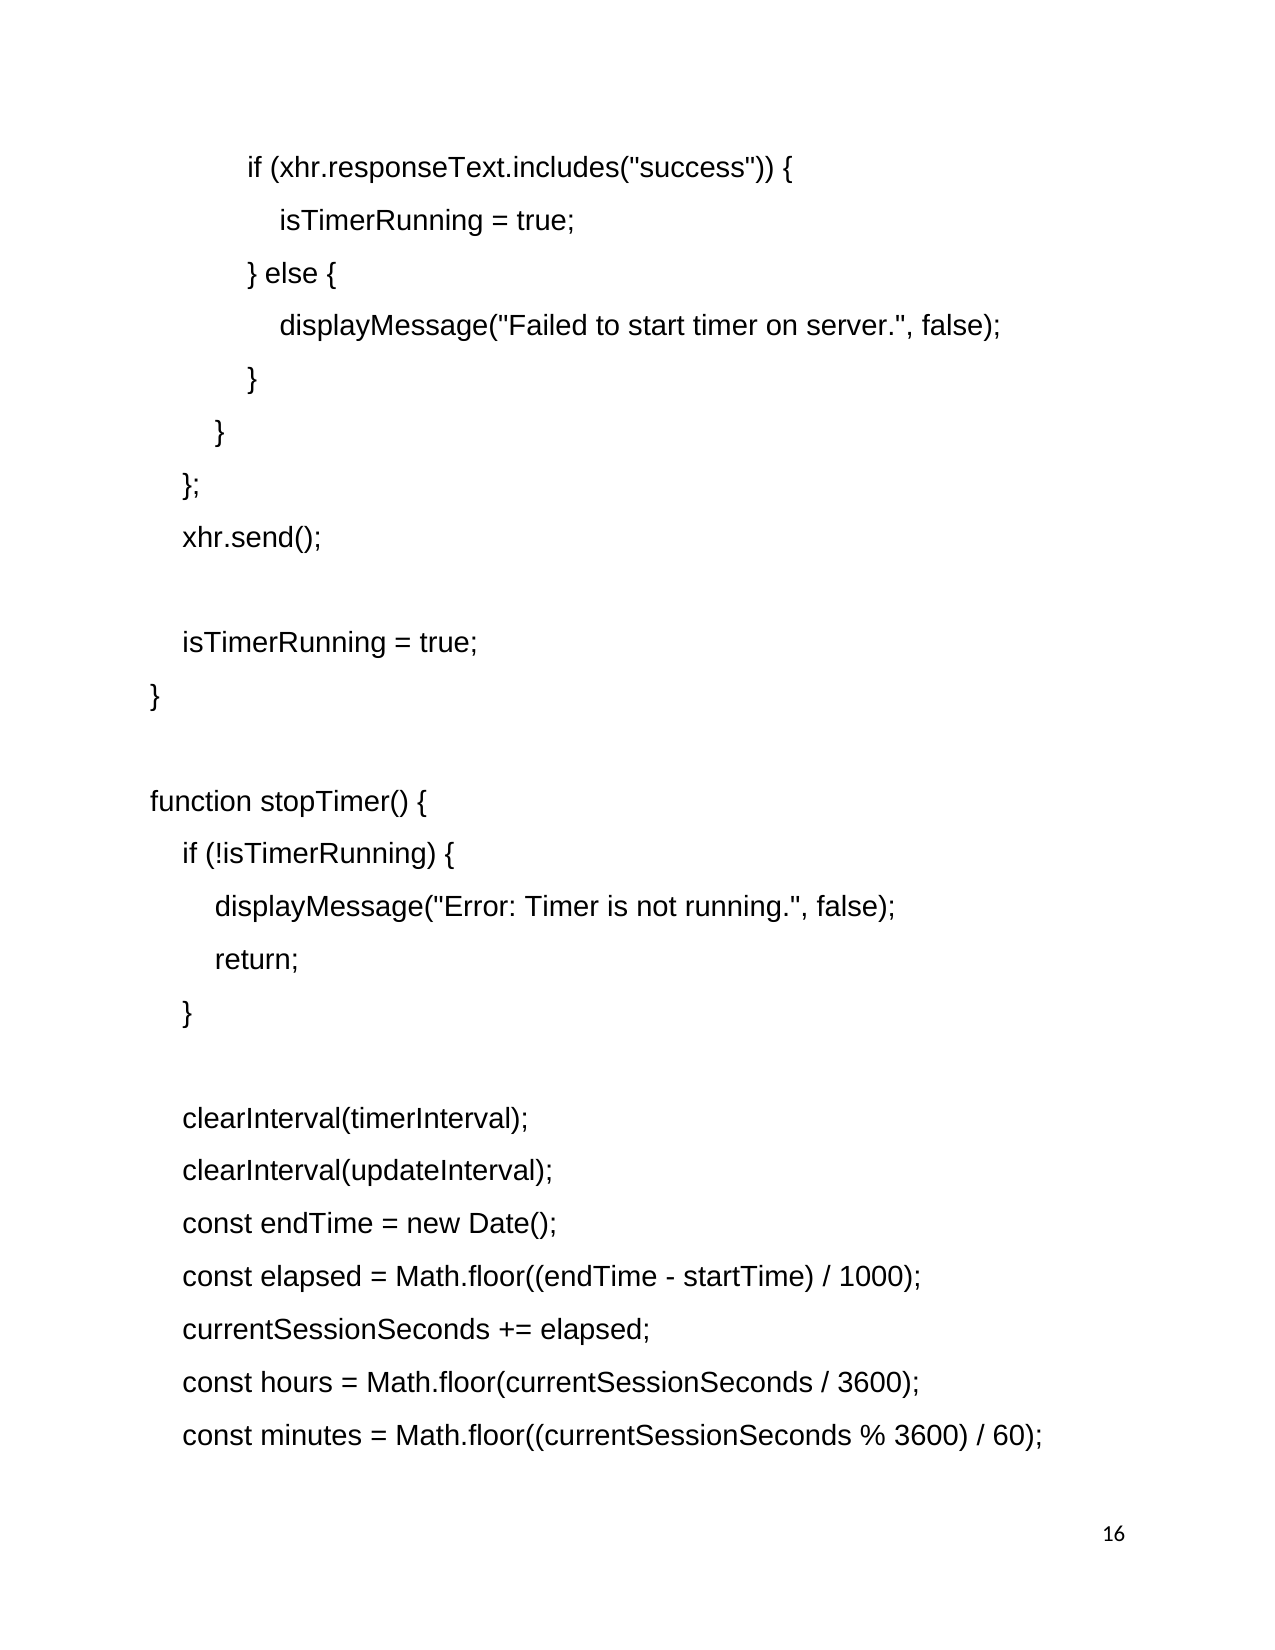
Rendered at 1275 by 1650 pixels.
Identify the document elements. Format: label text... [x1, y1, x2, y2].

text if (!isTimerRunning) { [150, 837, 1125, 870]
text displayMessage("Failed to start timer on server.", false); [150, 308, 1125, 342]
text } [150, 414, 1125, 448]
text }; [150, 467, 1125, 500]
text } else { [150, 256, 1125, 289]
text isTimerRunning = true; [150, 625, 1125, 659]
text isTimerRunning = true; [150, 203, 1125, 236]
text const endTime = new Date(); [150, 1206, 1125, 1240]
text displayMessage("Error: Timer is not running.", false); [150, 889, 1125, 923]
text } [150, 678, 1125, 712]
text } [150, 361, 1125, 395]
text xhr.send(); [150, 520, 1125, 553]
text const hours = Math.floor(currentSessionSeconds / 3600); [150, 1365, 1125, 1398]
text if (xhr.responseText.includes("success")) { [150, 150, 1125, 183]
text clearInterval(timerInterval); [150, 1101, 1125, 1134]
text const elapsed = Math.floor((endTime - startTime) / 1000); [150, 1259, 1125, 1293]
text currentSessionSeconds += elapsed; [150, 1312, 1125, 1345]
text } [150, 995, 1125, 1028]
text function stopTimer() { [150, 784, 1125, 817]
text const minutes = Math.floor((currentSessionSeconds % 3600) / 60); [150, 1417, 1125, 1451]
text clearInterval(updateInterval); [150, 1153, 1125, 1187]
text return; [150, 942, 1125, 976]
